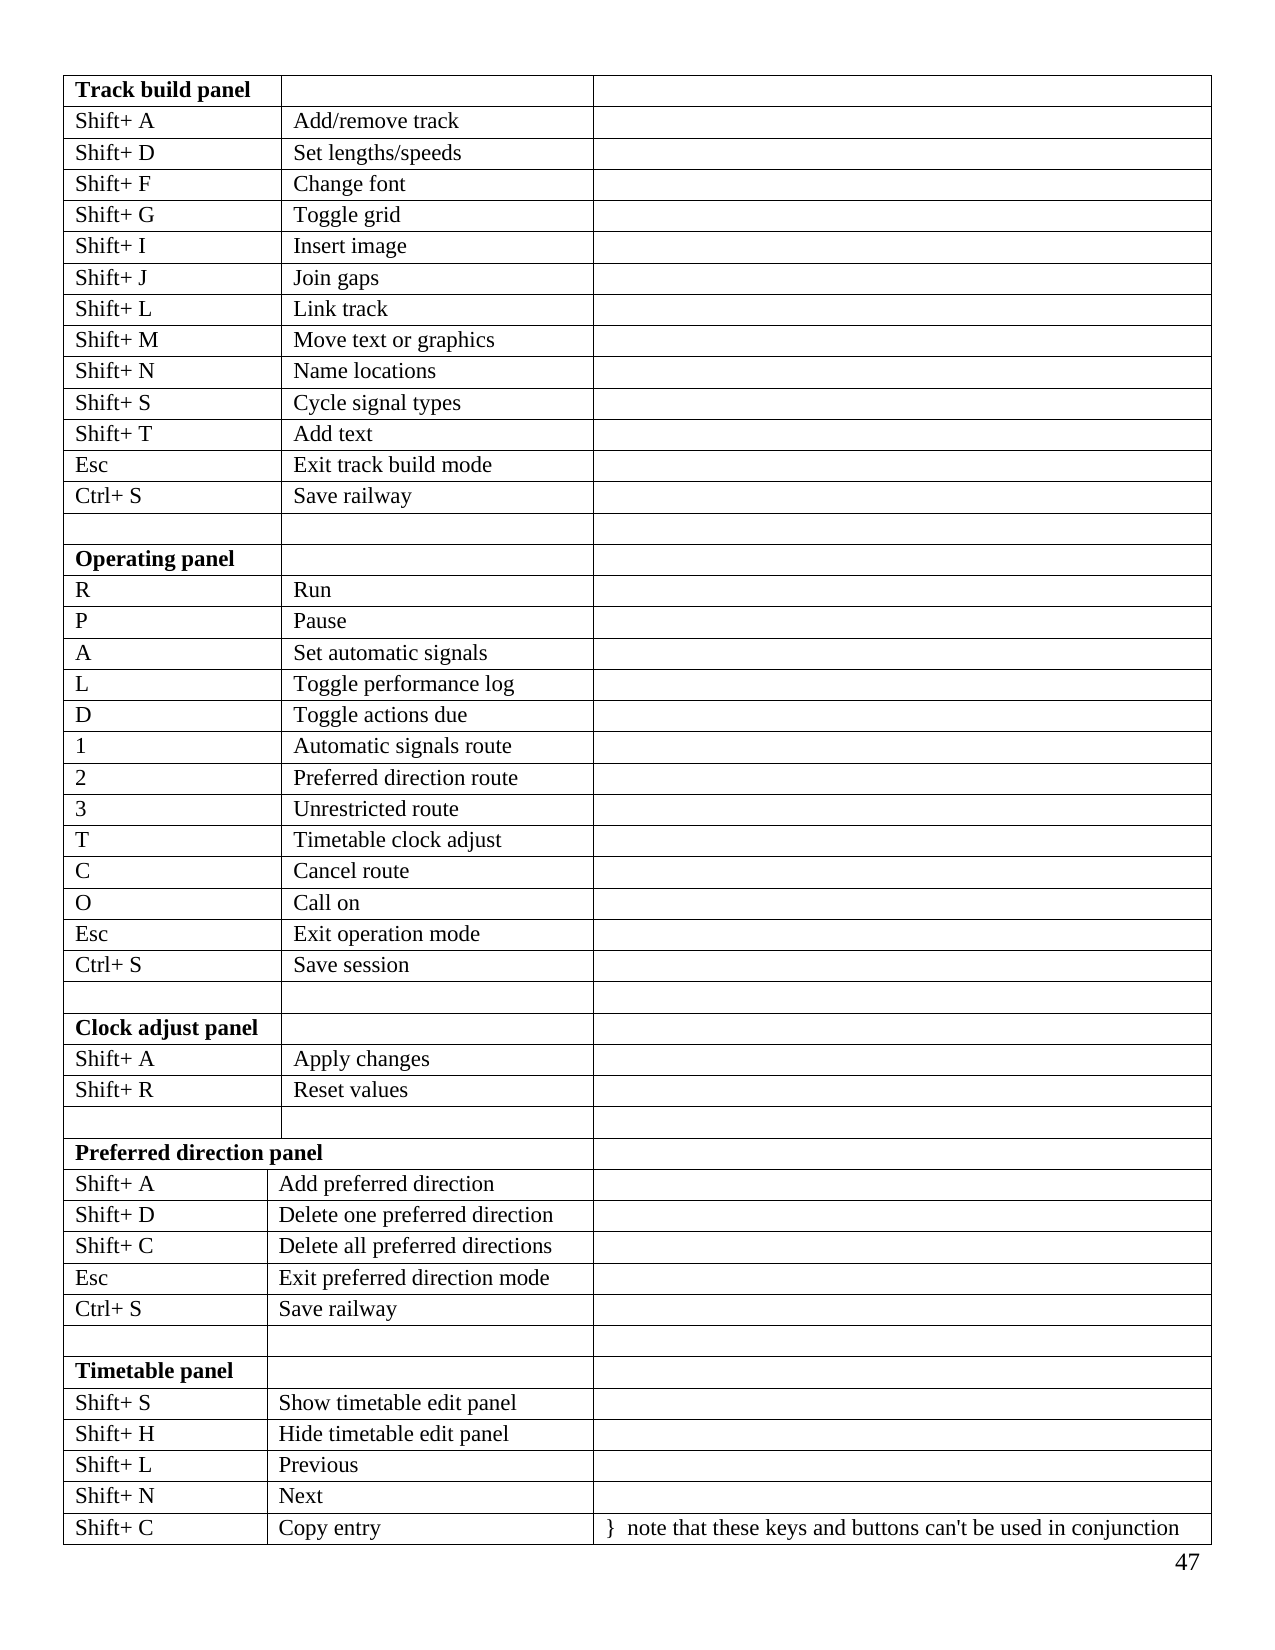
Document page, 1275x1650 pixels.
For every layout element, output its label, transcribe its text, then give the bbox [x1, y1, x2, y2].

table_cell [594, 889, 1211, 919]
table_cell Run [282, 576, 593, 606]
table_cell [594, 451, 1211, 481]
table_cell [594, 1482, 1211, 1512]
table_cell [594, 732, 1211, 762]
table_cell [594, 951, 1211, 981]
table_cell Copy entry [268, 1514, 593, 1544]
table_cell [594, 1357, 1211, 1387]
table_cell Hide timetable edit panel [268, 1420, 593, 1450]
table_cell [594, 982, 1211, 1012]
table_cell Shift+ L [64, 1451, 267, 1481]
table_cell Shift+ A [64, 1170, 267, 1200]
table_cell Apply changes [282, 1045, 593, 1075]
table_cell Shift+ D [64, 139, 281, 169]
table_cell Delete all preferred directions [268, 1232, 593, 1262]
table_cell Shift+ H [64, 1420, 267, 1450]
table_cell [594, 1295, 1211, 1325]
table_cell [594, 389, 1211, 419]
table_cell Shift+ C [64, 1514, 267, 1544]
table_cell Timetable panel [64, 1357, 267, 1387]
table_cell Esc [64, 1264, 267, 1294]
table_cell A [64, 639, 281, 669]
table_cell Change font [282, 170, 593, 200]
table_cell [594, 1014, 1211, 1044]
table_cell [282, 982, 593, 1012]
table_cell [594, 1420, 1211, 1450]
table_cell Esc [64, 451, 281, 481]
table_cell [268, 1326, 593, 1356]
table_cell Toggle performance log [282, 670, 593, 700]
table_cell 3 [64, 795, 281, 825]
table_cell Preferred direction route [282, 764, 593, 794]
table_cell Shift+ S [64, 389, 281, 419]
table_cell [594, 1139, 1211, 1169]
table_cell Call on [282, 889, 593, 919]
table_cell [594, 1107, 1211, 1137]
table_cell Save railway [268, 1295, 593, 1325]
table_cell Shift+ N [64, 1482, 267, 1512]
table_cell L [64, 670, 281, 700]
table_cell [594, 139, 1211, 169]
table_cell Track build panel [64, 76, 281, 106]
table_cell [594, 639, 1211, 669]
table_cell O [64, 889, 281, 919]
table_cell [594, 795, 1211, 825]
table_cell [594, 1201, 1211, 1231]
table_cell 2 [64, 764, 281, 794]
table_cell Save session [282, 951, 593, 981]
table_cell Timetable clock adjust [282, 826, 593, 856]
table_cell [64, 1326, 267, 1356]
table_cell Operating panel [64, 545, 281, 575]
table_cell Esc [64, 920, 281, 950]
table_cell D [64, 701, 281, 731]
table_cell [594, 1389, 1211, 1419]
table_cell Ctrl+ S [64, 951, 281, 981]
table_cell Preferred direction panel [64, 1139, 593, 1169]
table_cell Save railway [282, 482, 593, 512]
table_cell [594, 857, 1211, 887]
table_cell Exit track build mode [282, 451, 593, 481]
table_cell Shift+ A [64, 107, 281, 137]
table_cell [594, 1326, 1211, 1356]
table_cell Automatic signals route [282, 732, 593, 762]
table_cell [594, 701, 1211, 731]
table_cell Next [268, 1482, 593, 1512]
table_cell Add preferred direction [268, 1170, 593, 1200]
table_cell Unrestricted route [282, 795, 593, 825]
table_cell Shift+ A [64, 1045, 281, 1075]
table_cell Cancel route [282, 857, 593, 887]
table_cell Add/remove track [282, 107, 593, 137]
table_cell [594, 1232, 1211, 1262]
table_cell [594, 576, 1211, 606]
table_cell T [64, 826, 281, 856]
table_cell [282, 1014, 593, 1044]
table_cell [594, 514, 1211, 544]
table_cell Previous [268, 1451, 593, 1481]
table_cell [282, 545, 593, 575]
table_cell P [64, 607, 281, 637]
table_cell Exit preferred direction mode [268, 1264, 593, 1294]
table_cell Shift+ F [64, 170, 281, 200]
table_cell Link track [282, 295, 593, 325]
table_cell [594, 170, 1211, 200]
table_cell [594, 1264, 1211, 1294]
table_cell [64, 514, 281, 544]
table_cell Reset values [282, 1076, 593, 1106]
table_cell [64, 982, 281, 1012]
table_cell Name locations [282, 357, 593, 387]
table_cell Toggle grid [282, 201, 593, 231]
table_cell [594, 482, 1211, 512]
table_cell [594, 764, 1211, 794]
table_cell [594, 670, 1211, 700]
table_cell Shift+ S [64, 1389, 267, 1419]
table_cell [594, 1170, 1211, 1200]
table_cell [282, 1107, 593, 1137]
table_cell Shift+ R [64, 1076, 281, 1106]
table_cell [594, 295, 1211, 325]
table_cell Insert image [282, 232, 593, 262]
table_cell [594, 826, 1211, 856]
table_cell Shift+ I [64, 232, 281, 262]
table_cell Ctrl+ S [64, 482, 281, 512]
table_cell Shift+ M [64, 326, 281, 356]
table_cell Shift+ C [64, 1232, 267, 1262]
table_cell [594, 420, 1211, 450]
table_cell [594, 107, 1211, 137]
table_cell Toggle actions due [282, 701, 593, 731]
table_cell [594, 607, 1211, 637]
table_cell } note that these keys and buttons can't be used in conjunction [594, 1514, 1211, 1544]
table_cell Set lengths/speeds [282, 139, 593, 169]
table_cell [282, 76, 593, 106]
table_cell [282, 514, 593, 544]
table_cell Shift+ T [64, 420, 281, 450]
table_cell Add text [282, 420, 593, 450]
table_cell [594, 357, 1211, 387]
table_cell [594, 201, 1211, 231]
table_cell Shift+ G [64, 201, 281, 231]
table_cell [594, 1076, 1211, 1106]
table_cell [64, 1107, 281, 1137]
table_cell Clock adjust panel [64, 1014, 281, 1044]
table_cell Shift+ J [64, 264, 281, 294]
table_cell Cycle signal types [282, 389, 593, 419]
table_cell [594, 326, 1211, 356]
table_cell [268, 1357, 593, 1387]
table_cell Shift+ D [64, 1201, 267, 1231]
table_cell [594, 232, 1211, 262]
table_cell Set automatic signals [282, 639, 593, 669]
table_cell Delete one preferred direction [268, 1201, 593, 1231]
table_cell Pause [282, 607, 593, 637]
table_cell [594, 545, 1211, 575]
table_cell [594, 76, 1211, 106]
table_cell Shift+ L [64, 295, 281, 325]
table_cell 1 [64, 732, 281, 762]
table_cell Ctrl+ S [64, 1295, 267, 1325]
table_cell Join gaps [282, 264, 593, 294]
table_cell [594, 920, 1211, 950]
table_cell Show timetable edit panel [268, 1389, 593, 1419]
table_cell R [64, 576, 281, 606]
table_cell Move text or graphics [282, 326, 593, 356]
table_cell [594, 1045, 1211, 1075]
table_cell [594, 1451, 1211, 1481]
table_cell Exit operation mode [282, 920, 593, 950]
table_cell Shift+ N [64, 357, 281, 387]
table_cell [594, 264, 1211, 294]
table_cell C [64, 857, 281, 887]
